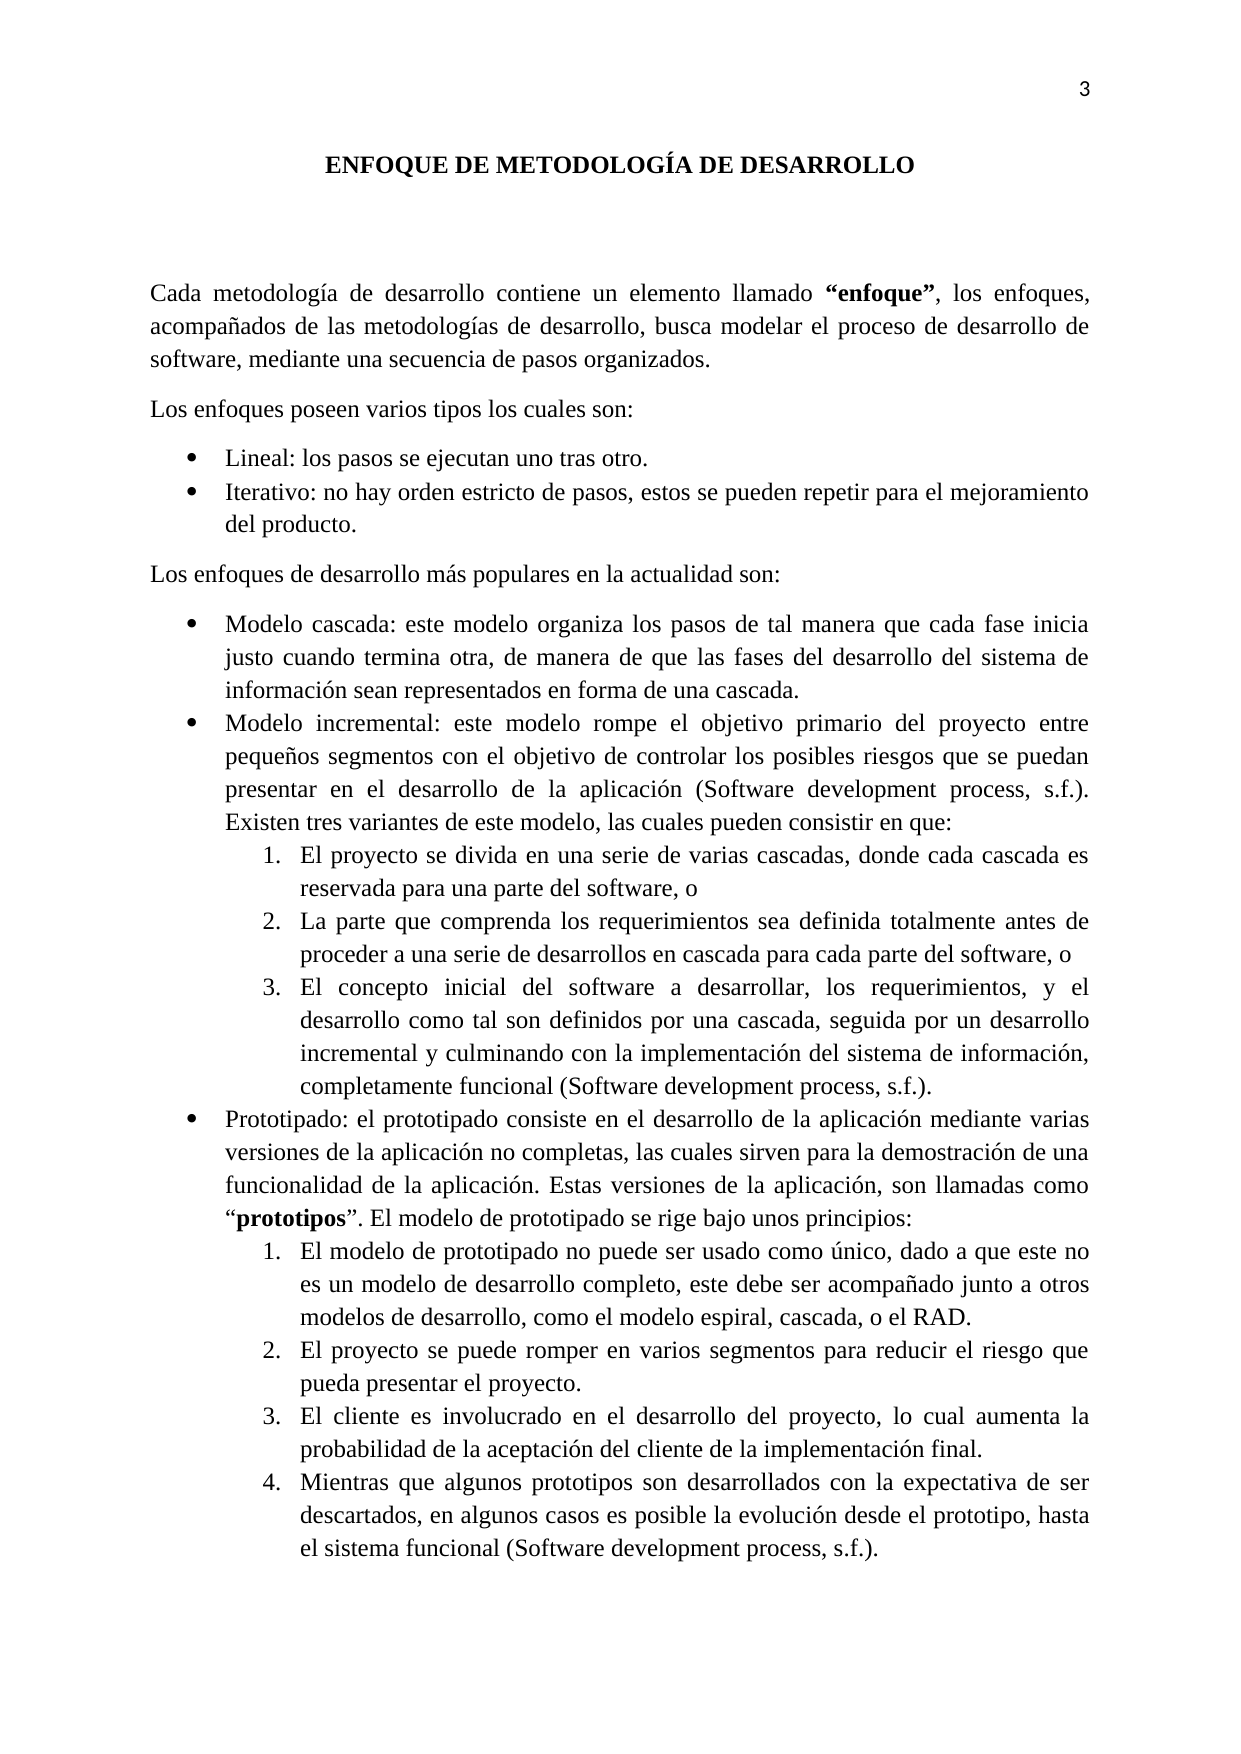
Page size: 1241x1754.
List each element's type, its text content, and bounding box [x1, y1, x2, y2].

list Lineal: los pasos se ejecutan uno tras otro. [187, 443, 1090, 472]
list Modelo cascada: este modelo organiza los pasos de tal manera que cada fase inicia justo cuando termina otra, de manera de que las fases del desarrollo del sistema de información sean representados en forma de una cascada. [187, 609, 1090, 704]
list El proyecto se divida en una serie de varias cascadas, donde cada cascada es reservada para una parte del software, o [262, 840, 1090, 902]
subtitle ENFOQUE DE METODOLOGÍA DE DESARROLLO [150, 150, 1090, 179]
list Modelo incremental: este modelo rompe el objetivo primario del proyecto entre pequeños segmentos con el objetivo de controlar los posibles riesgos que se puedan presentar en el desarrollo de la aplicación (Software development process, s.f.). Existen tres variantes de este modelo, las cuales pueden consistir en que: [187, 708, 1090, 836]
text Los enfoques poseen varios tipos los cuales son: [150, 394, 1090, 423]
text Cada metodología de desarrollo contiene un elemento llamado “enfoque”, los enfoques, acompañados de las metodologías de desarrollo, busca modelar el proceso de desarrollo de software, mediante una secuencia de pasos organizados. [150, 278, 1090, 373]
list Prototipado: el prototipado consiste en el desarrollo de la aplicación mediante varias versiones de la aplicación no completas, las cuales sirven para la demostración de una funcionalidad de la aplicación. Estas versiones de la aplicación, son llamadas como “prototipos”. El modelo de prototipado se rige bajo unos principios: [187, 1104, 1090, 1232]
text Los enfoques de desarrollo más populares en la actualidad son: [150, 559, 1090, 588]
list El cliente es involucrado en el desarrollo del proyecto, lo cual aumenta la probabilidad de la aceptación del cliente de la implementación final. [262, 1401, 1090, 1463]
list Iterativo: no hay orden estricto de pasos, estos se pueden repetir para el mejoramiento del producto. [187, 477, 1090, 538]
list La parte que comprenda los requerimientos sea definida totalmente antes de proceder a una serie de desarrollos en cascada para cada parte del software, o [262, 906, 1090, 968]
list El modelo de prototipado no puede ser usado como único, dado a que este no es un modelo de desarrollo completo, este debe ser acompañado junto a otros modelos de desarrollo, como el modelo espiral, cascada, o el RAD. [262, 1236, 1090, 1331]
list Mientras que algunos prototipos son desarrollados con la expectativa de ser descartados, en algunos casos es posible la evolución desde el prototipo, hasta el sistema funcional (Software development process, s.f.). [262, 1467, 1090, 1562]
list El proyecto se puede romper en varios segmentos para reducir el riesgo que pueda presentar el proyecto. [262, 1335, 1090, 1397]
list El concepto inicial del software a desarrollar, los requerimientos, y el desarrollo como tal son definidos por una cascada, seguida por un desarrollo incremental y culminando con la implementación del sistema de información, completamente funcional (Software development process, s.f.). [262, 972, 1090, 1100]
